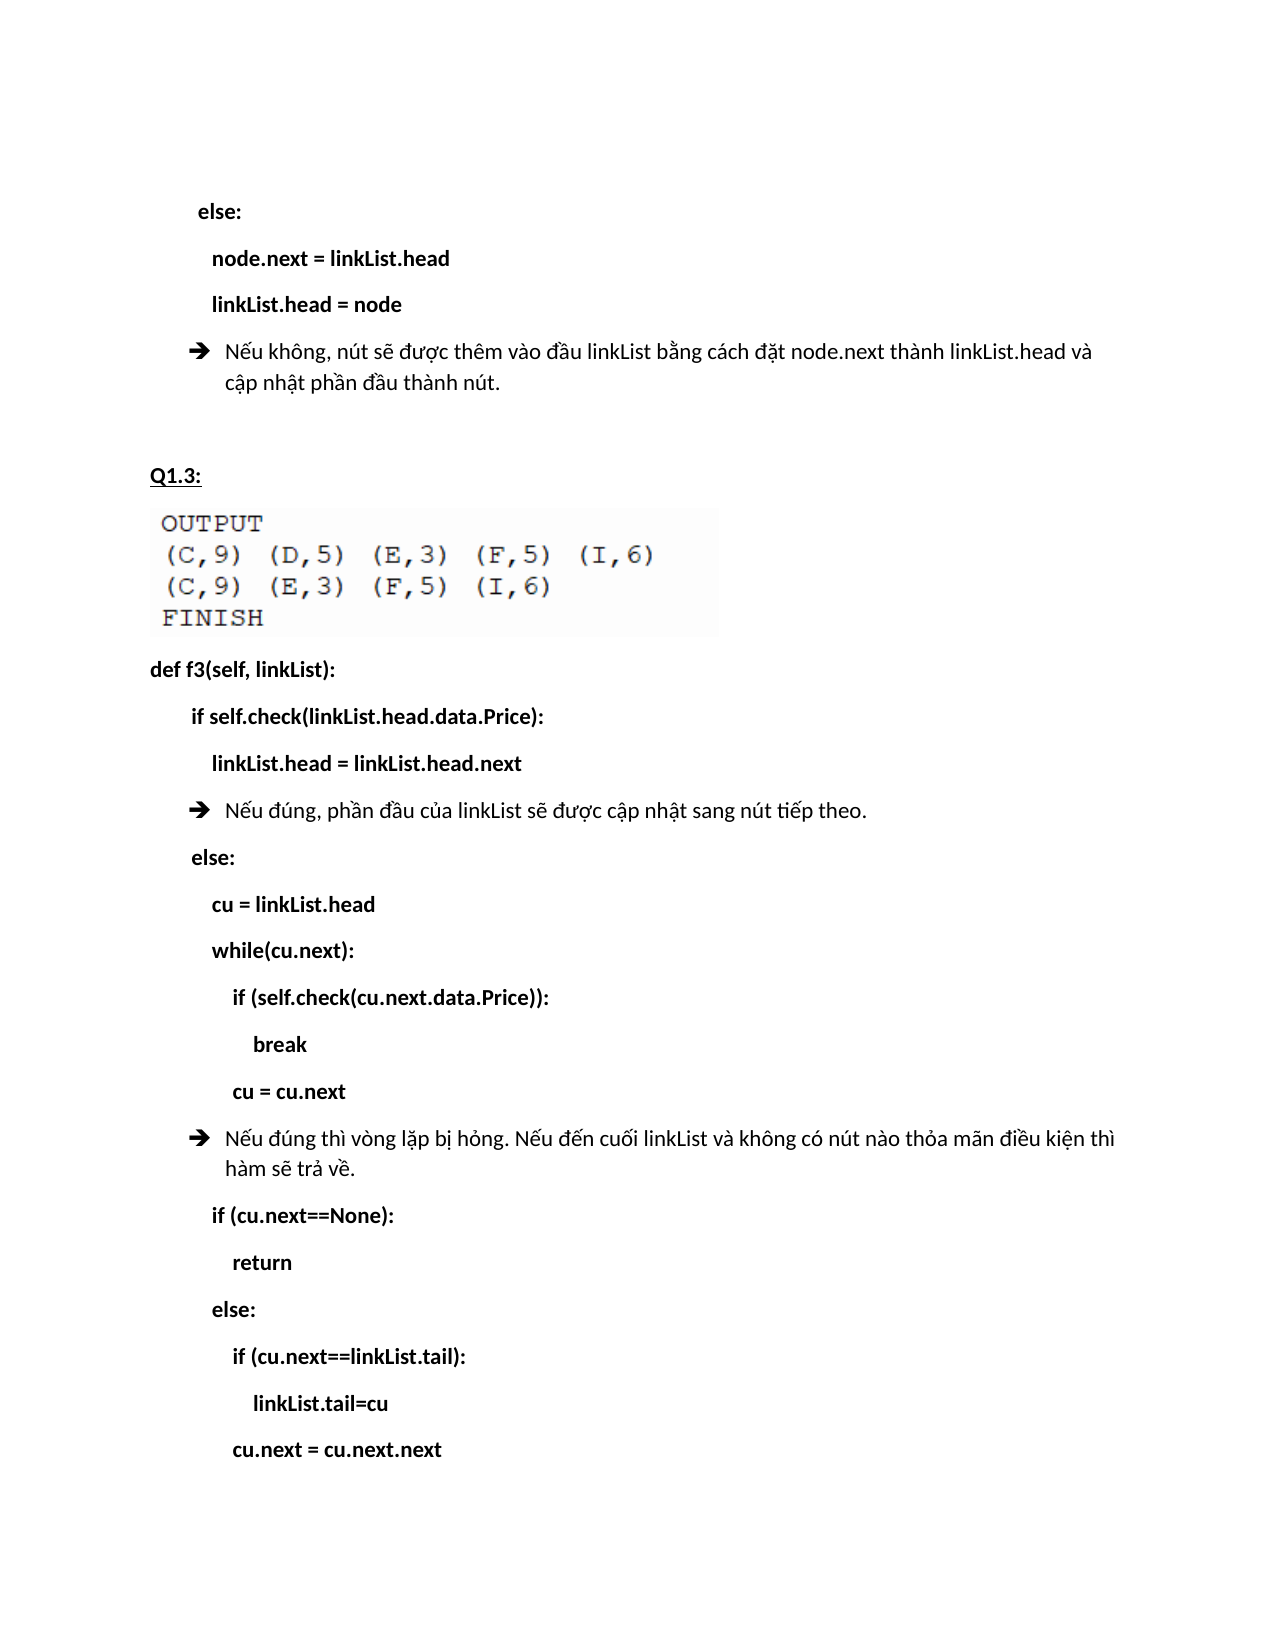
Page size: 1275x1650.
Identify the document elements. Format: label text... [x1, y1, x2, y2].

text if self.check(linkList.head.data.Price): [150, 702, 1125, 730]
list Nếu đúng thì vòng lặp bị hỏng. Nếu đến cuối linkList và không có nút nào thỏa mãn điều kiện thì hàm sẽ trả về. [187, 1124, 1125, 1182]
text else: [150, 1295, 1125, 1323]
text cu = linkList.head [150, 890, 1125, 918]
text while(cu.next): [150, 937, 1125, 964]
text break [150, 1030, 1125, 1058]
picture [150, 508, 719, 637]
text cu = cu.next [150, 1077, 1125, 1105]
text if (self.check(cu.next.data.Price)): [150, 983, 1125, 1011]
text if (cu.next==None): [150, 1201, 1125, 1229]
text linkList.head = node [150, 291, 1125, 319]
text Q1.3: [150, 461, 1125, 489]
text return [150, 1248, 1125, 1276]
text linkList.tail=cu [150, 1389, 1125, 1417]
list Nếu đúng, phần đầu của linkList sẽ được cập nhật sang nút tiếp theo. [187, 796, 1125, 824]
text node.next = linkList.head [150, 244, 1125, 272]
text else: [150, 197, 1125, 225]
list Nếu không, nút sẽ được thêm vào đầu linkList bằng cách đặt node.next thành linkList.head và cập nhật phần đầu thành nút. [187, 337, 1125, 396]
text else: [150, 843, 1125, 871]
text def f3(self, linkList): [150, 655, 1125, 683]
text if (cu.next==linkList.tail): [150, 1342, 1125, 1370]
text cu.next = cu.next.next [150, 1436, 1125, 1463]
text linkList.head = linkList.head.next [150, 749, 1125, 777]
